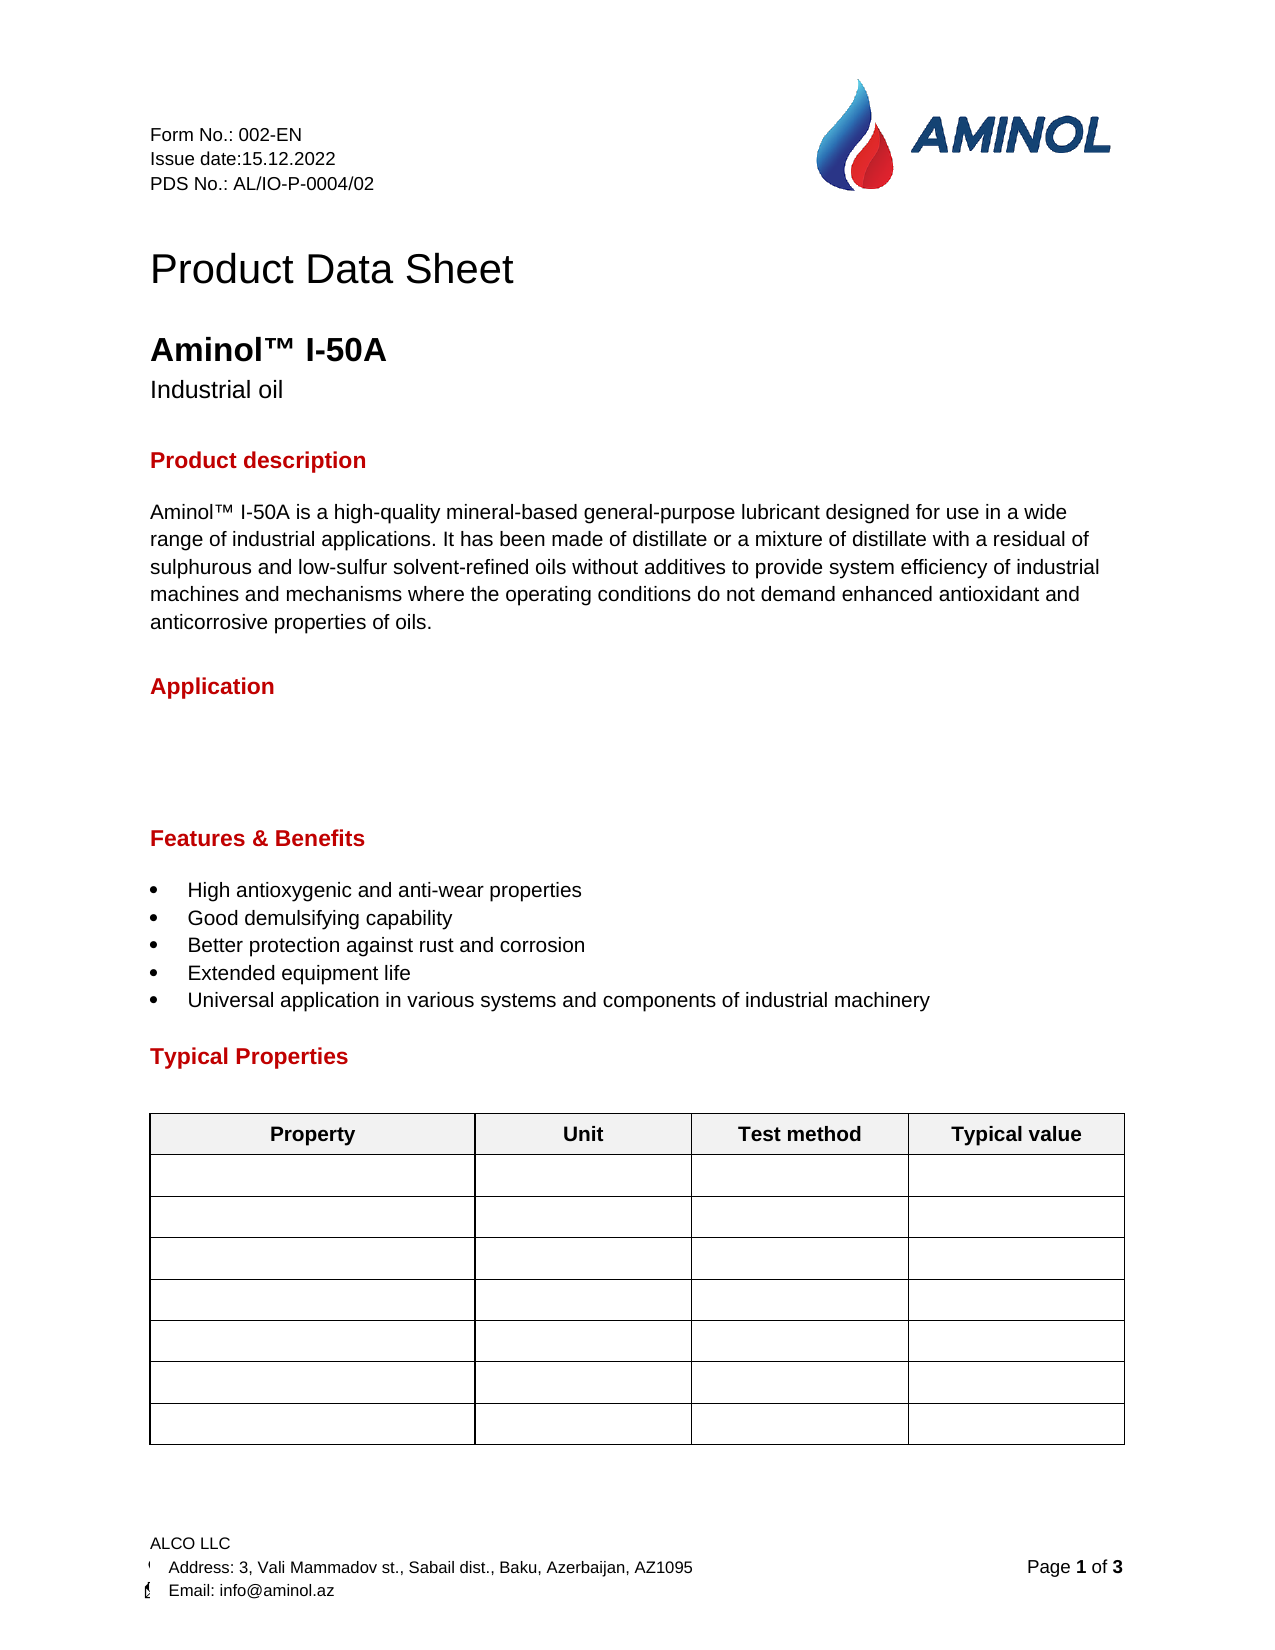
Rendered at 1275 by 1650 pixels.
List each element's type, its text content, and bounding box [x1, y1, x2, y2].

table_cell [909, 1280, 1124, 1320]
table_cell [476, 1155, 691, 1196]
text Product Data Sheet [150, 244, 1125, 292]
table_cell [909, 1362, 1124, 1402]
list Universal application in various systems and components of industrial machinery [150, 988, 1125, 1012]
table_cell [151, 1238, 474, 1278]
table_cell [909, 1238, 1124, 1278]
table_header Typical value [909, 1114, 1124, 1154]
list Good demulsifying capability [150, 905, 1125, 929]
table_cell [476, 1280, 691, 1320]
table_cell [151, 1321, 474, 1361]
text Industrial oil [150, 374, 1125, 403]
table_cell [151, 1280, 474, 1320]
table_header Unit [476, 1114, 691, 1154]
picture [143, 1580, 150, 1599]
table_header Test method [692, 1114, 908, 1154]
table_cell [151, 1155, 474, 1196]
table_cell [692, 1404, 908, 1444]
table_cell [909, 1321, 1124, 1361]
table_cell [909, 1155, 1124, 1196]
table_cell [909, 1197, 1124, 1237]
table_cell [692, 1197, 908, 1237]
text Features & Benefits [150, 825, 1125, 851]
table_cell [151, 1404, 474, 1444]
table_header Property [151, 1114, 474, 1154]
text Application [150, 673, 1125, 699]
table_cell [476, 1197, 691, 1237]
list High antioxygenic and anti-wear properties [150, 878, 1125, 902]
table_cell [476, 1404, 691, 1444]
text Aminol™ I-50A is a high-quality mineral-based general-purpose lubricant designed for use in a wide range of industrial applications. It has been made of distillate or a mixture of distillate with a residual of sulphurous and low-sulfur solvent-refined oils without additives to provide system efficiency of industrial machines and mechanisms where the operating conditions do not demand enhanced antioxidant and anticorrosive properties of oils. [150, 500, 1125, 634]
table_cell [692, 1238, 908, 1278]
table_cell [692, 1155, 908, 1196]
table_cell [909, 1404, 1124, 1444]
table_cell [151, 1197, 474, 1237]
table_cell [151, 1362, 474, 1402]
text Typical Properties [150, 1043, 1125, 1070]
table_cell [692, 1280, 908, 1320]
table_cell [476, 1238, 691, 1278]
table_cell [692, 1321, 908, 1361]
table_cell [692, 1362, 908, 1402]
picture [142, 1556, 150, 1579]
list Better protection against rust and corrosion [150, 933, 1125, 957]
list Extended equipment life [150, 961, 1125, 985]
table_cell [476, 1321, 691, 1361]
text Product description [150, 447, 1125, 473]
text Aminol™ I-50A [150, 330, 1125, 369]
table_cell [476, 1362, 691, 1402]
picture [806, 74, 1125, 198]
